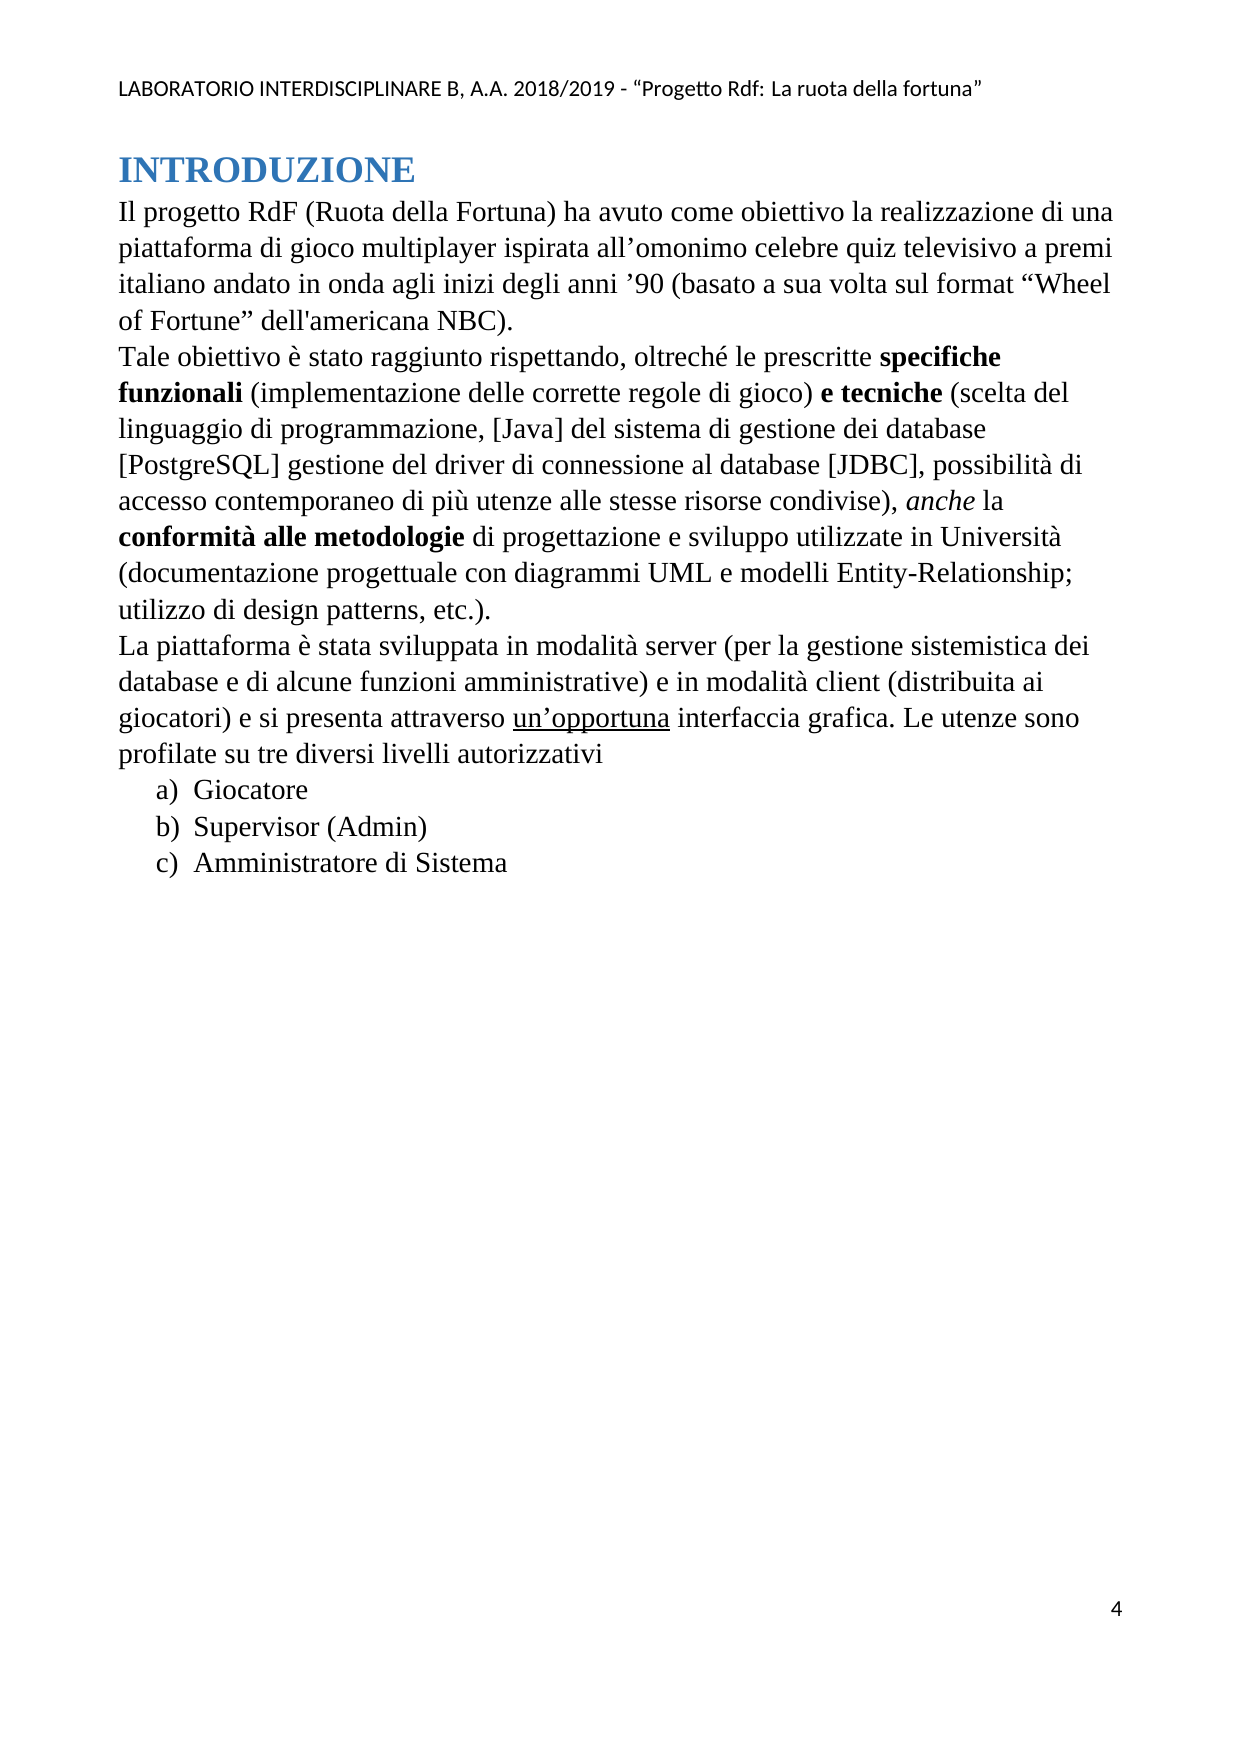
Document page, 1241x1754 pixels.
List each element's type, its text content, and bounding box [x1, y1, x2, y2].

text Il progetto RdF (Ruota della Fortuna) ha avuto come obiettivo la realizzazione di una piattaforma di gioco multiplayer ispirata all’omonimo celebre quiz televisivo a premi italiano andato in onda agli inizi degli anni ’90 (basato a sua volta sul format “Wheel of Fortune” dell'americana NBC). [118, 194, 1122, 336]
subtitle Introduzione [118, 148, 1122, 191]
list Amministratore di Sistema [156, 845, 1122, 878]
list Giocatore [156, 772, 1122, 806]
list Supervisor (Admin) [156, 809, 1122, 842]
text La piattaforma è stata sviluppata in modalità server (per la gestione sistemistica dei database e di alcune funzioni amministrative) e in modalità client (distribuita ai giocatori) e si presenta attraverso un’opportuna interfaccia grafica. Le utenze sono profilate su tre diversi livelli autorizzativi [118, 628, 1122, 770]
text Tale obiettivo è stato raggiunto rispettando, oltreché le prescritte specifiche funzionali (implementazione delle corrette regole di gioco) e tecniche (scelta del linguaggio di programmazione, [Java] del sistema di gestione dei database [PostgreSQL] gestione del driver di connessione al database [JDBC], possibilità di accesso contemporaneo di più utenze alle stesse risorse condivise), anche la conformità alle metodologie di progettazione e sviluppo utilizzate in Università (documentazione progettuale con diagrammi UML e modelli Entity-Relationship; utilizzo di design patterns, etc.). [118, 339, 1122, 625]
